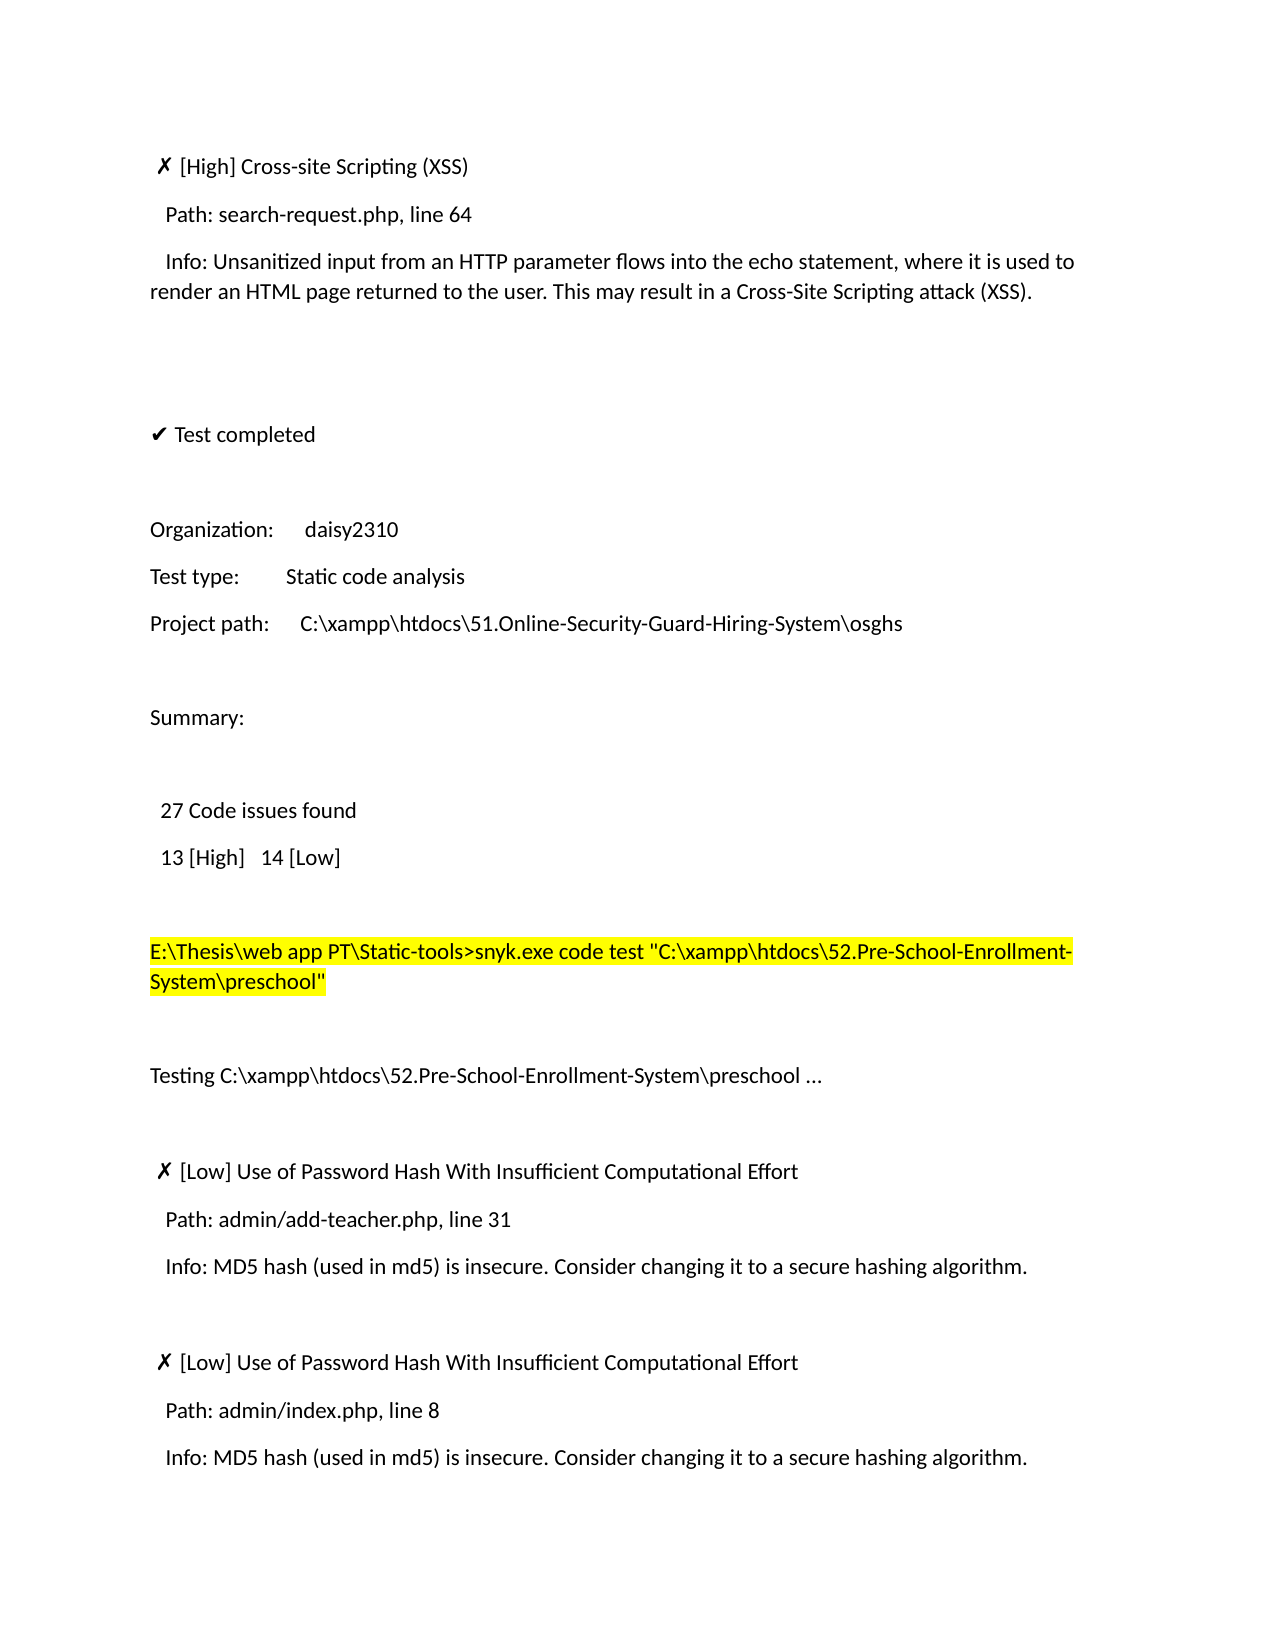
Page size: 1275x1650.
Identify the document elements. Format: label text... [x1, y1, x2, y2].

text 27 Code issues found [150, 797, 1125, 825]
text Project path: C:\xampp\htdocs\51.Online-Security-Guard-Hiring-System\osghs [150, 609, 1125, 637]
text Path: admin/add-teacher.php, line 31 [150, 1205, 1125, 1233]
text Info: MD5 hash (used in md5) is insecure. Consider changing it to a secure hashing algorithm. [150, 1252, 1125, 1280]
text Testing C:\xampp\htdocs\52.Pre-School-Enrollment-System\preschool ... [150, 1061, 1125, 1089]
text 13 [High] 14 [Low] [150, 843, 1125, 872]
text ✔ Test completed [150, 418, 1125, 449]
text Summary: [150, 703, 1125, 731]
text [150, 1346, 1125, 1377]
text ✗ [High] Cross-site Scripting (XSS) [150, 150, 1125, 181]
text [150, 1443, 1125, 1471]
text ✗ [Low] Use of Password Hash With Insufficient Computational Effort [150, 1155, 1125, 1186]
text Test type: Static code analysis [150, 562, 1125, 590]
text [150, 247, 1125, 306]
text E:\Thesis\web app PT\Static-tools>snyk.exe code test "C:\xampp\htdocs\52.Pre-School-Enrollment-System\preschool" [150, 937, 1125, 996]
text Organization: daisy2310 [150, 515, 1125, 543]
text Path: admin/index.php, line 8 [150, 1396, 1125, 1424]
text Path: search-request.php, line 64 [150, 200, 1125, 228]
